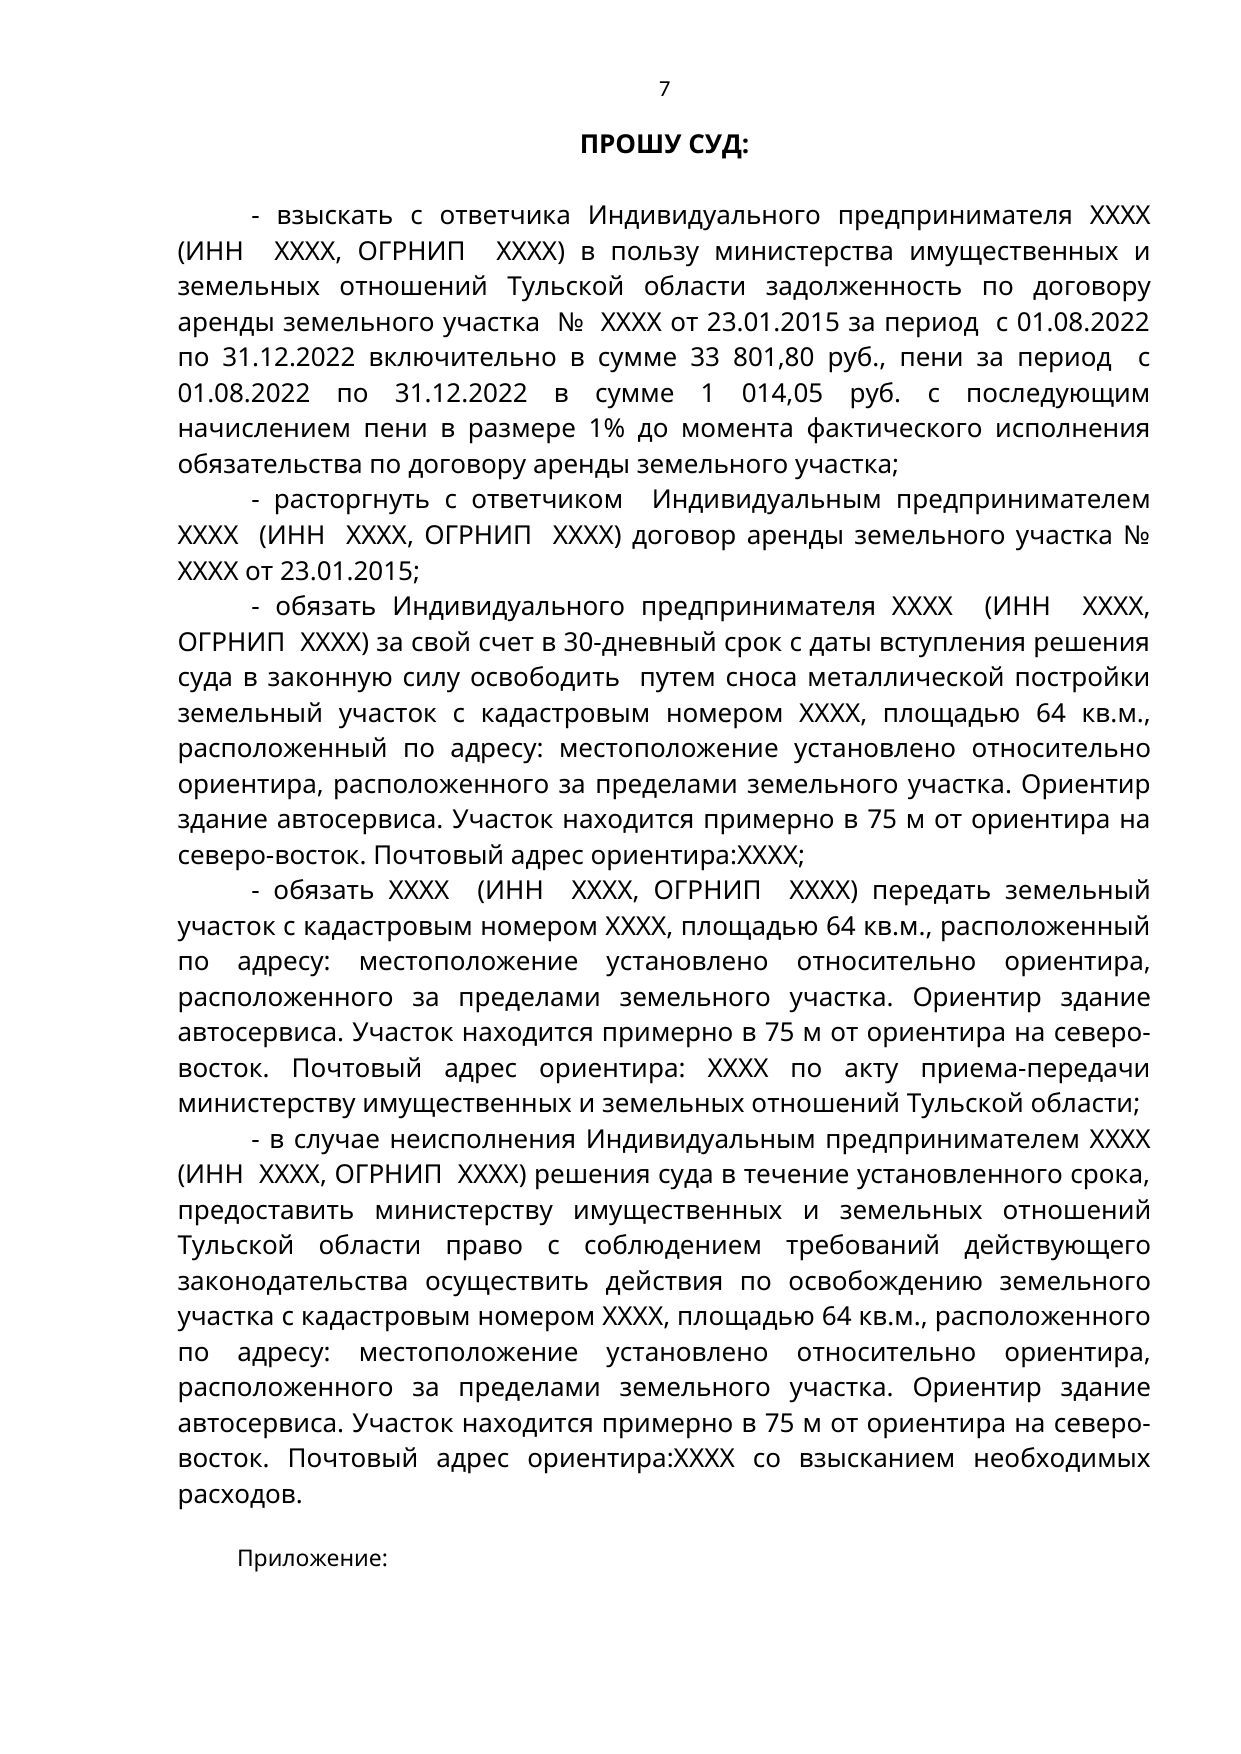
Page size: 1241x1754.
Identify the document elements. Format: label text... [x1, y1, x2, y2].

text - взыскать с ответчика Индивидуального предпринимателя ХХХХ (ИНН ХХХХ, ОГРНИП ХХХХ) в пользу министерства имущественных и земельных отношений Тульской области задолженность по договору аренды земельного участка № ХХХХ от 23.01.2015 за период с 01.08.2022 по 31.12.2022 включительно в сумме 33 801,80 руб., пени за период с 01.08.2022 по 31.12.2022 в сумме 1 014,05 руб. с последующим начислением пени в размере 1% до момента фактического исполнения обязательства по договору аренды земельного участка; [177, 197, 1152, 481]
text - расторгнуть с ответчиком Индивидуальным предпринимателем ХХХХ (ИНН ХХХХ, ОГРНИП ХХХХ) договор аренды земельного участка № ХХХХ от 23.01.2015; [177, 481, 1152, 588]
text - обязать Индивидуального предпринимателя ХХХХ (ИНН ХХХХ, ОГРНИП ХХХХ) за свой счет в 30-дневный срок с даты вступления решения суда в законную силу освободить путем сноса металлической постройки земельный участок с кадастровым номером ХХХХ, площадью 64 кв.м., расположенный по адресу: местоположение установлено относительно ориентира, расположенного за пределами земельного участка. Ориентир здание автосервиса. Участок находится примерно в 75 м от ориентира на северо-восток. Почтовый адрес ориентира:ХХХХ; [177, 588, 1152, 872]
text ПРОШУ СУД: [177, 126, 1152, 161]
text Приложение: [177, 1542, 1152, 1574]
text - в случае неисполнения Индивидуальным предпринимателем ХХХХ (ИНН ХХХХ, ОГРНИП ХХХХ) решения суда в течение установленного срока, предоставить министерству имущественных и земельных отношений Тульской области право с соблюдением требований действующего законодательства осуществить действия по освобождению земельного участка с кадастровым номером ХХХХ, площадью 64 кв.м., расположенного по адресу: местоположение установлено относительно ориентира, расположенного за пределами земельного участка. Ориентир здание автосервиса. Участок находится примерно в 75 м от ориентира на северо-восток. Почтовый адрес ориентира:ХХХХ со взысканием необходимых расходов. [177, 1120, 1152, 1511]
text - обязать ХХХХ (ИНН ХХХХ, ОГРНИП ХХХХ) передать земельный участок с кадастровым номером ХХХХ, площадью 64 кв.м., расположенный по адресу: местоположение установлено относительно ориентира, расположенного за пределами земельного участка. Ориентир здание автосервиса. Участок находится примерно в 75 м от ориентира на северо-восток. Почтовый адрес ориентира: ХХХХ по акту приема-передачи министерству имущественных и земельных отношений Тульской области; [177, 872, 1152, 1120]
